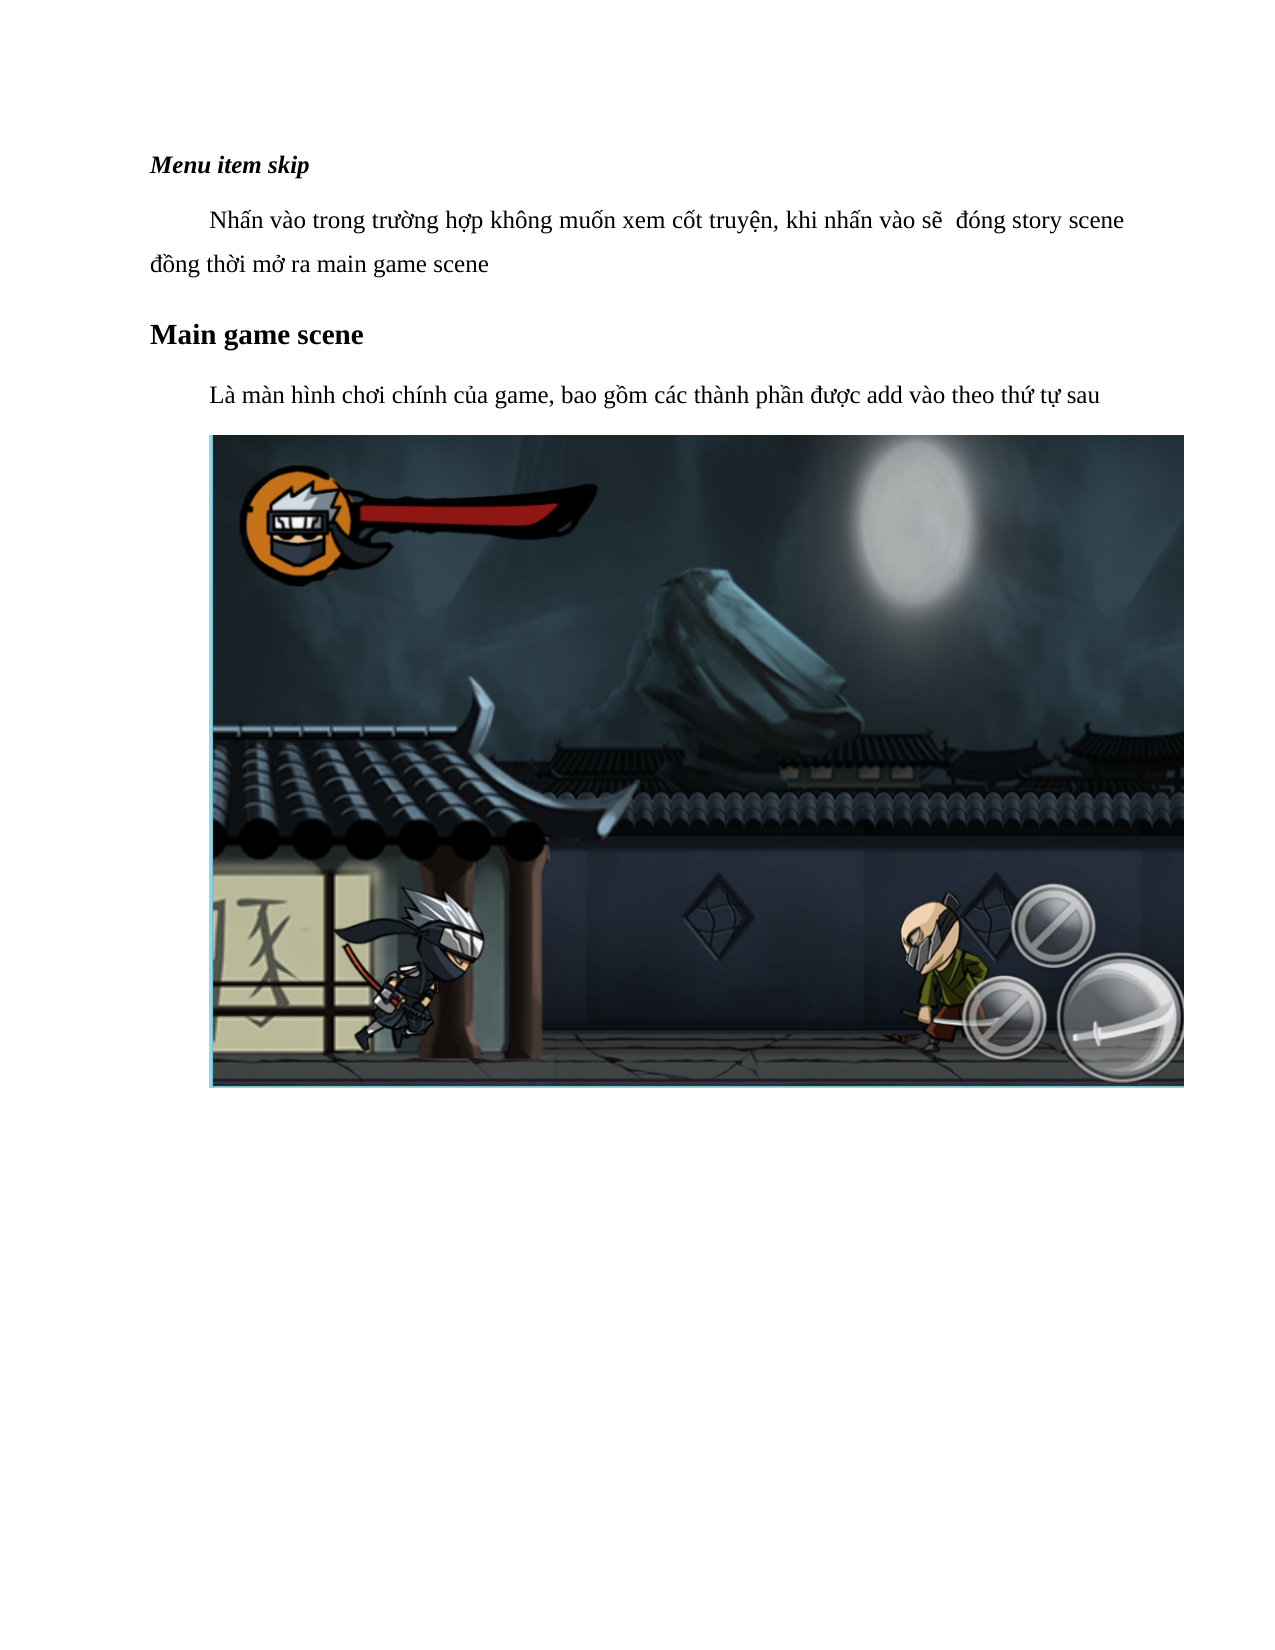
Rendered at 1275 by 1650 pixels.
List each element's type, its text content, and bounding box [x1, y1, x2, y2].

picture [209, 435, 1184, 1088]
subtitle Menu item skip [150, 150, 1125, 179]
text Nhấn vào trong trường hợp không muốn xem cốt truyện, khi nhấn vào sẽ đóng story scene đồng thời mở ra main game scene [150, 206, 1125, 277]
subtitle Main game scene [150, 317, 1125, 350]
text Là màn hình chơi chính của game, bao gồm các thành phần được add vào theo thứ tự sau [150, 380, 1125, 408]
